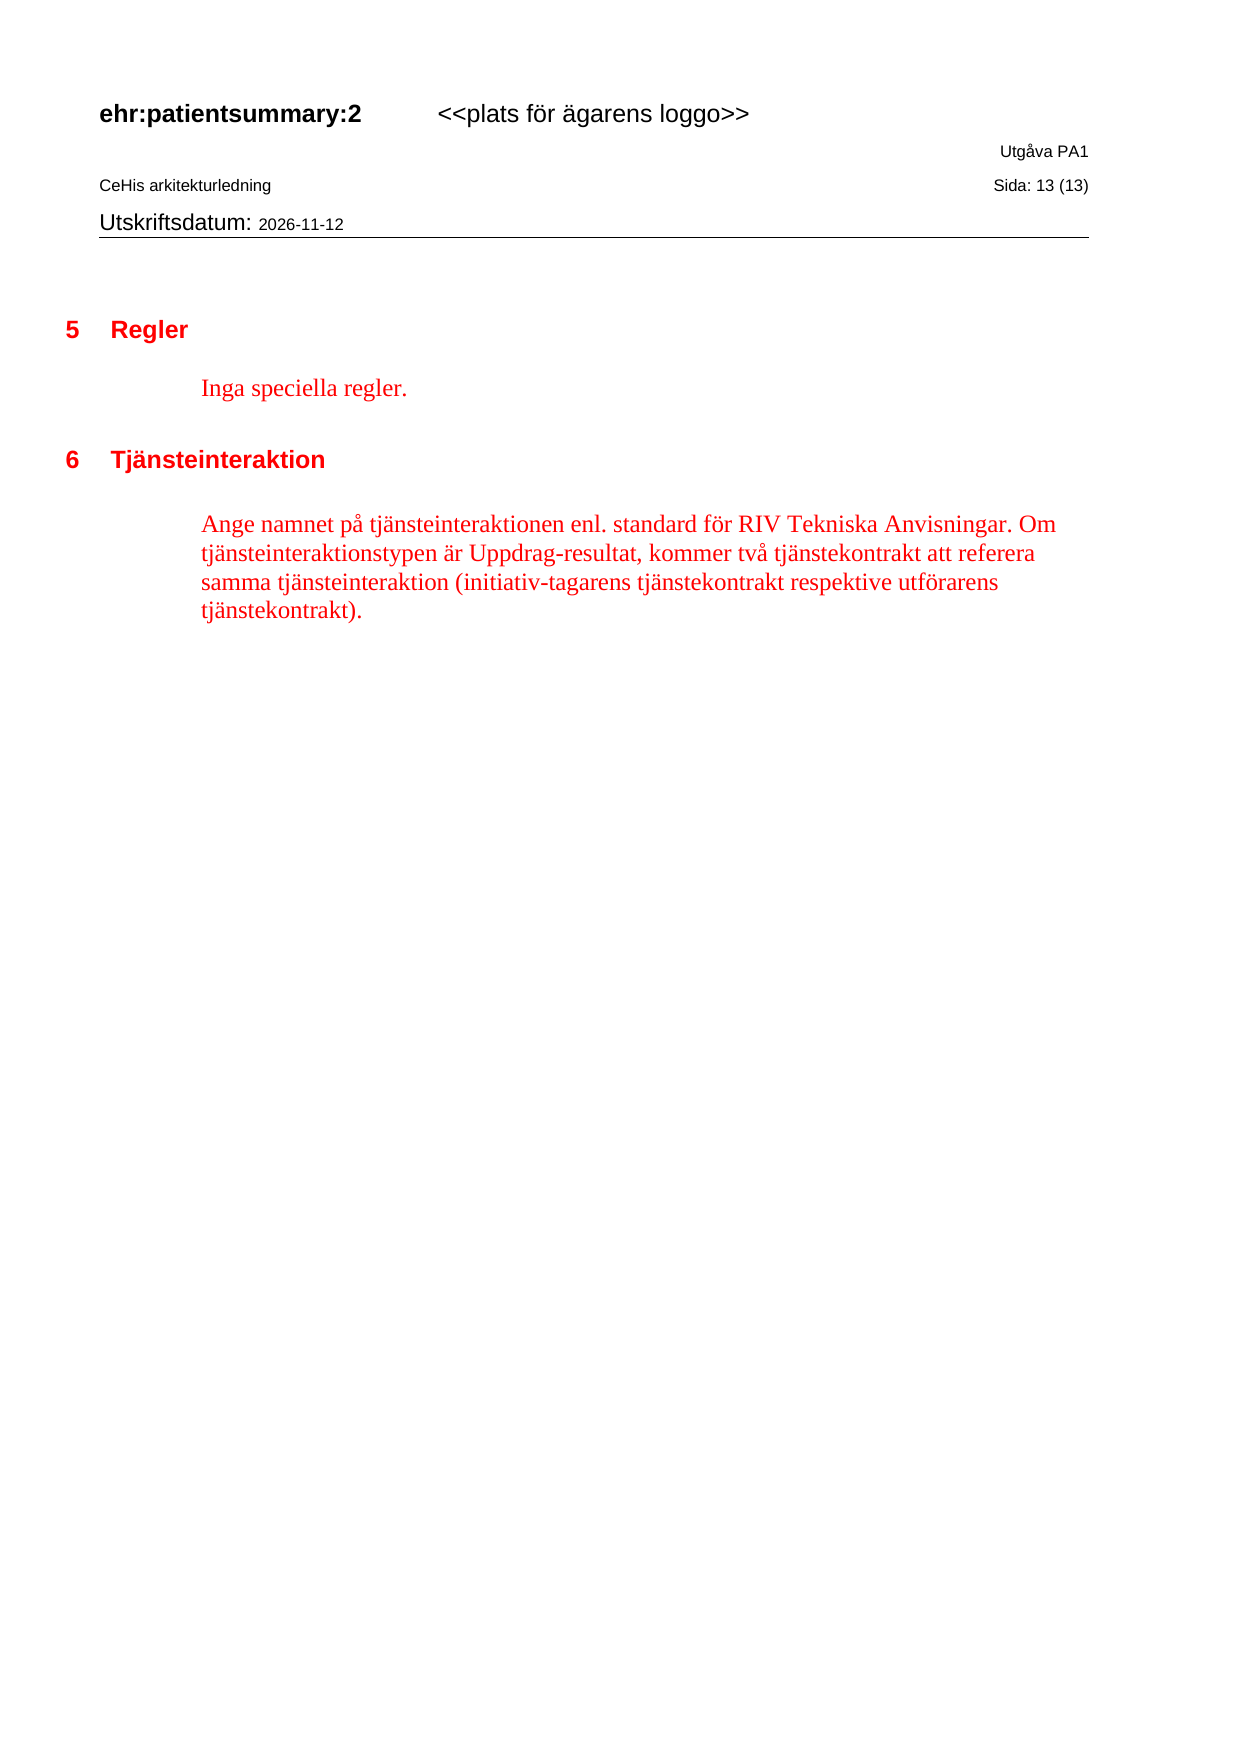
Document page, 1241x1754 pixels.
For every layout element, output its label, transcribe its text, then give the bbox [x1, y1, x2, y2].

text Ange namnet på tjänsteinteraktionen enl. standard för RIV Tekniska Anvisningar. Om tjänsteinteraktionstypen är Uppdrag-resultat, kommer två tjänstekontrakt att referera samma tjänsteinteraktion (initiativ-tagarens tjänstekontrakt respektive utförarens tjänstekontrakt). [201, 509, 1105, 624]
text Inga speciella regler. [201, 373, 1105, 401]
subtitle Regler [65, 315, 1128, 344]
subtitle Tjänsteinteraktion [65, 444, 1128, 473]
